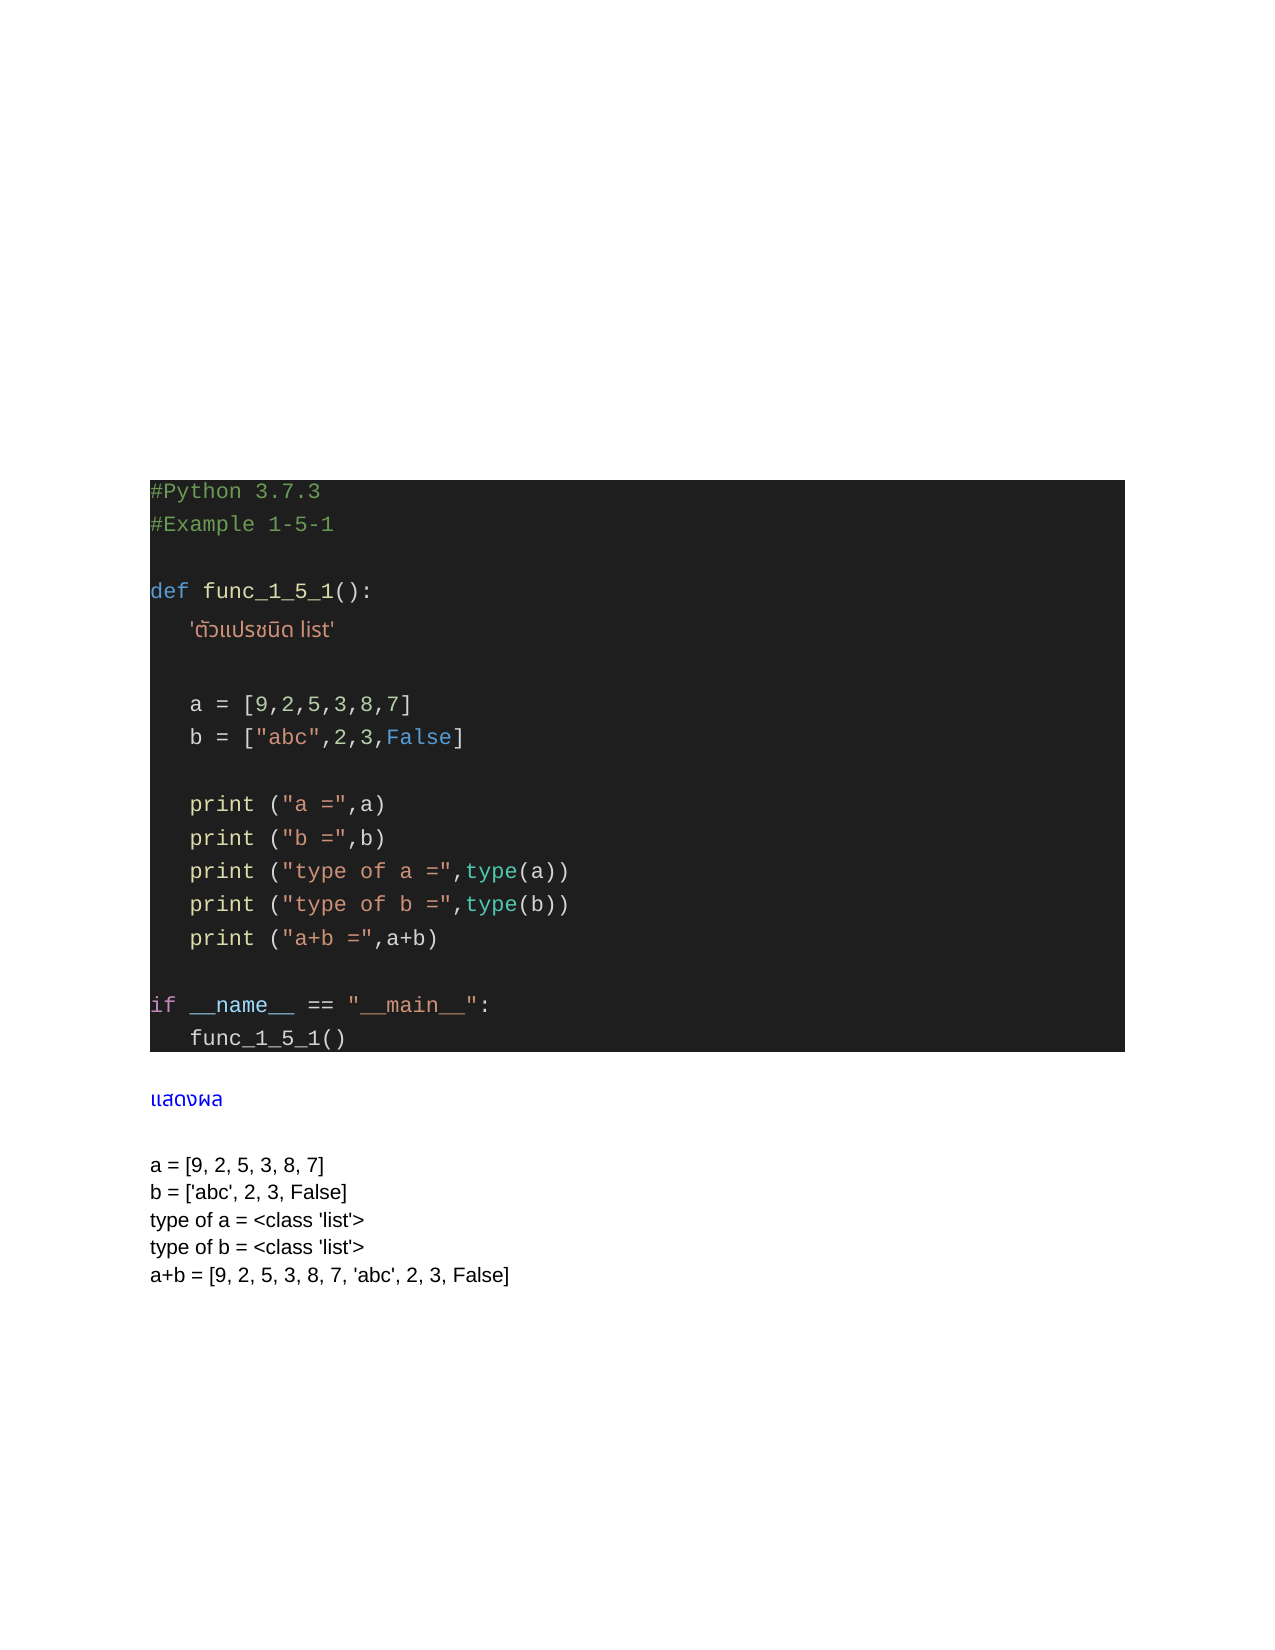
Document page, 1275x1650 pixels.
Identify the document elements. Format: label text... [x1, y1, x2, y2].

text b = ["abc",2,3,False] [150, 726, 1125, 751]
text แสดงผล [150, 1088, 1125, 1115]
text b = ['abc', 2, 3, False] [150, 1180, 1125, 1204]
text #Python 3.7.3 [150, 480, 1125, 505]
text #Example 1-5-1 [150, 513, 1125, 538]
text a+b = [9, 2, 5, 3, 8, 7, 'abc', 2, 3, False] [150, 1262, 1125, 1286]
text if __name__ == "__main__": [150, 994, 1125, 1019]
text 'ตัวแปรชนิด list' [150, 614, 1125, 646]
text print ("type of a =",type(a)) [150, 860, 1125, 885]
text a = [9, 2, 5, 3, 8, 7] [150, 1152, 1125, 1176]
text type of b = <class 'list'> [150, 1235, 1125, 1259]
text type of a = <class 'list'> [150, 1207, 1125, 1231]
text func_1_5_1() [150, 1027, 1125, 1052]
text def func_1_5_1(): [150, 580, 1125, 605]
text print ("type of b =",type(b)) [150, 893, 1125, 918]
text print ("b =",b) [150, 827, 1125, 851]
text print ("a =",a) [150, 793, 1125, 818]
text print ("a+b =",a+b) [150, 927, 1125, 952]
text a = [9,2,5,3,8,7] [150, 693, 1125, 718]
